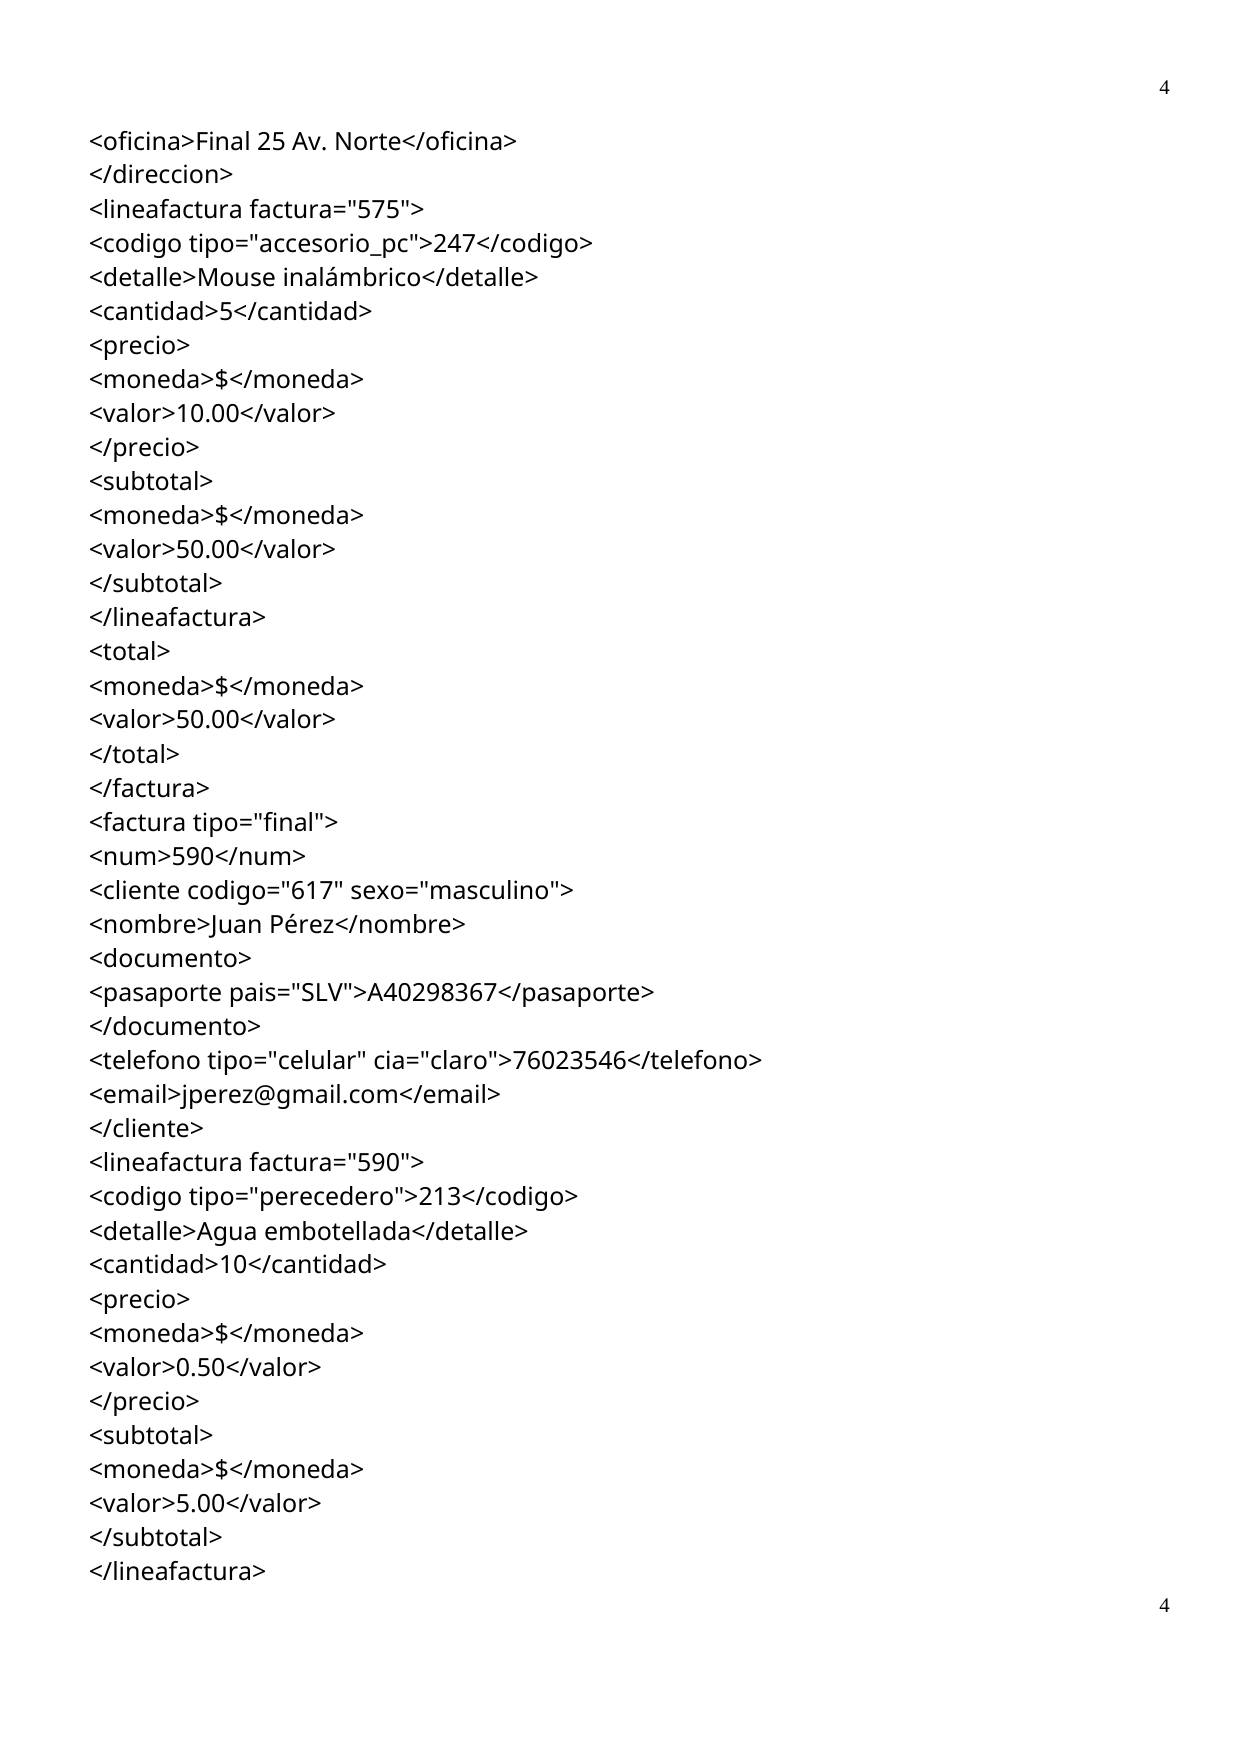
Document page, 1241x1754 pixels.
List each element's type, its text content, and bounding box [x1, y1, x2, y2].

text <factura tipo="final"> [88, 804, 1169, 838]
text <moneda>$</moneda> [88, 668, 1169, 702]
text </precio> [88, 1383, 1169, 1417]
text <total> [88, 634, 1169, 668]
text </lineafactura> [88, 1554, 1169, 1588]
text <valor>50.00</valor> [88, 702, 1169, 736]
text <cantidad>5</cantidad> [88, 293, 1169, 327]
text <moneda>$</moneda> [88, 1452, 1169, 1486]
text <detalle>Agua embotellada</detalle> [88, 1213, 1169, 1247]
text </subtotal> [88, 1520, 1169, 1554]
text </subtotal> [88, 566, 1169, 600]
text <codigo tipo="perecedero">213</codigo> [88, 1179, 1169, 1213]
text <moneda>$</moneda> [88, 362, 1169, 396]
text </documento> [88, 1009, 1169, 1043]
text <email>jperez@gmail.com</email> [88, 1077, 1169, 1111]
text </factura> [88, 770, 1169, 804]
text <valor>5.00</valor> [88, 1486, 1169, 1520]
text </precio> [88, 430, 1169, 464]
text <precio> [88, 1281, 1169, 1315]
text <cantidad>10</cantidad> [88, 1247, 1169, 1281]
text </direccion> [88, 157, 1169, 191]
text <cliente codigo="617" sexo="masculino"> [88, 872, 1169, 907]
text <num>590</num> [88, 838, 1169, 872]
text <lineafactura factura="575"> [88, 191, 1169, 225]
text <moneda>$</moneda> [88, 498, 1169, 532]
text <subtotal> [88, 464, 1169, 498]
text </total> [88, 736, 1169, 770]
text <subtotal> [88, 1417, 1169, 1452]
text <nombre>Juan Pérez</nombre> [88, 907, 1169, 941]
text <documento> [88, 941, 1169, 975]
text <precio> [88, 327, 1169, 362]
text <telefono tipo="celular" cia="claro">76023546</telefono> [88, 1043, 1169, 1077]
text <codigo tipo="accesorio_pc">247</codigo> [88, 225, 1169, 259]
text <valor>10.00</valor> [88, 396, 1169, 430]
text <detalle>Mouse inalámbrico</detalle> [88, 259, 1169, 293]
text <moneda>$</moneda> [88, 1315, 1169, 1349]
text <valor>50.00</valor> [88, 532, 1169, 566]
text </cliente> [88, 1111, 1169, 1145]
text </lineafactura> [88, 600, 1169, 634]
text <lineafactura factura="590"> [88, 1145, 1169, 1179]
text <pasaporte pais="SLV">A40298367</pasaporte> [88, 975, 1169, 1009]
text <valor>0.50</valor> [88, 1349, 1169, 1383]
text <oficina>Final 25 Av. Norte</oficina> [88, 123, 1169, 157]
